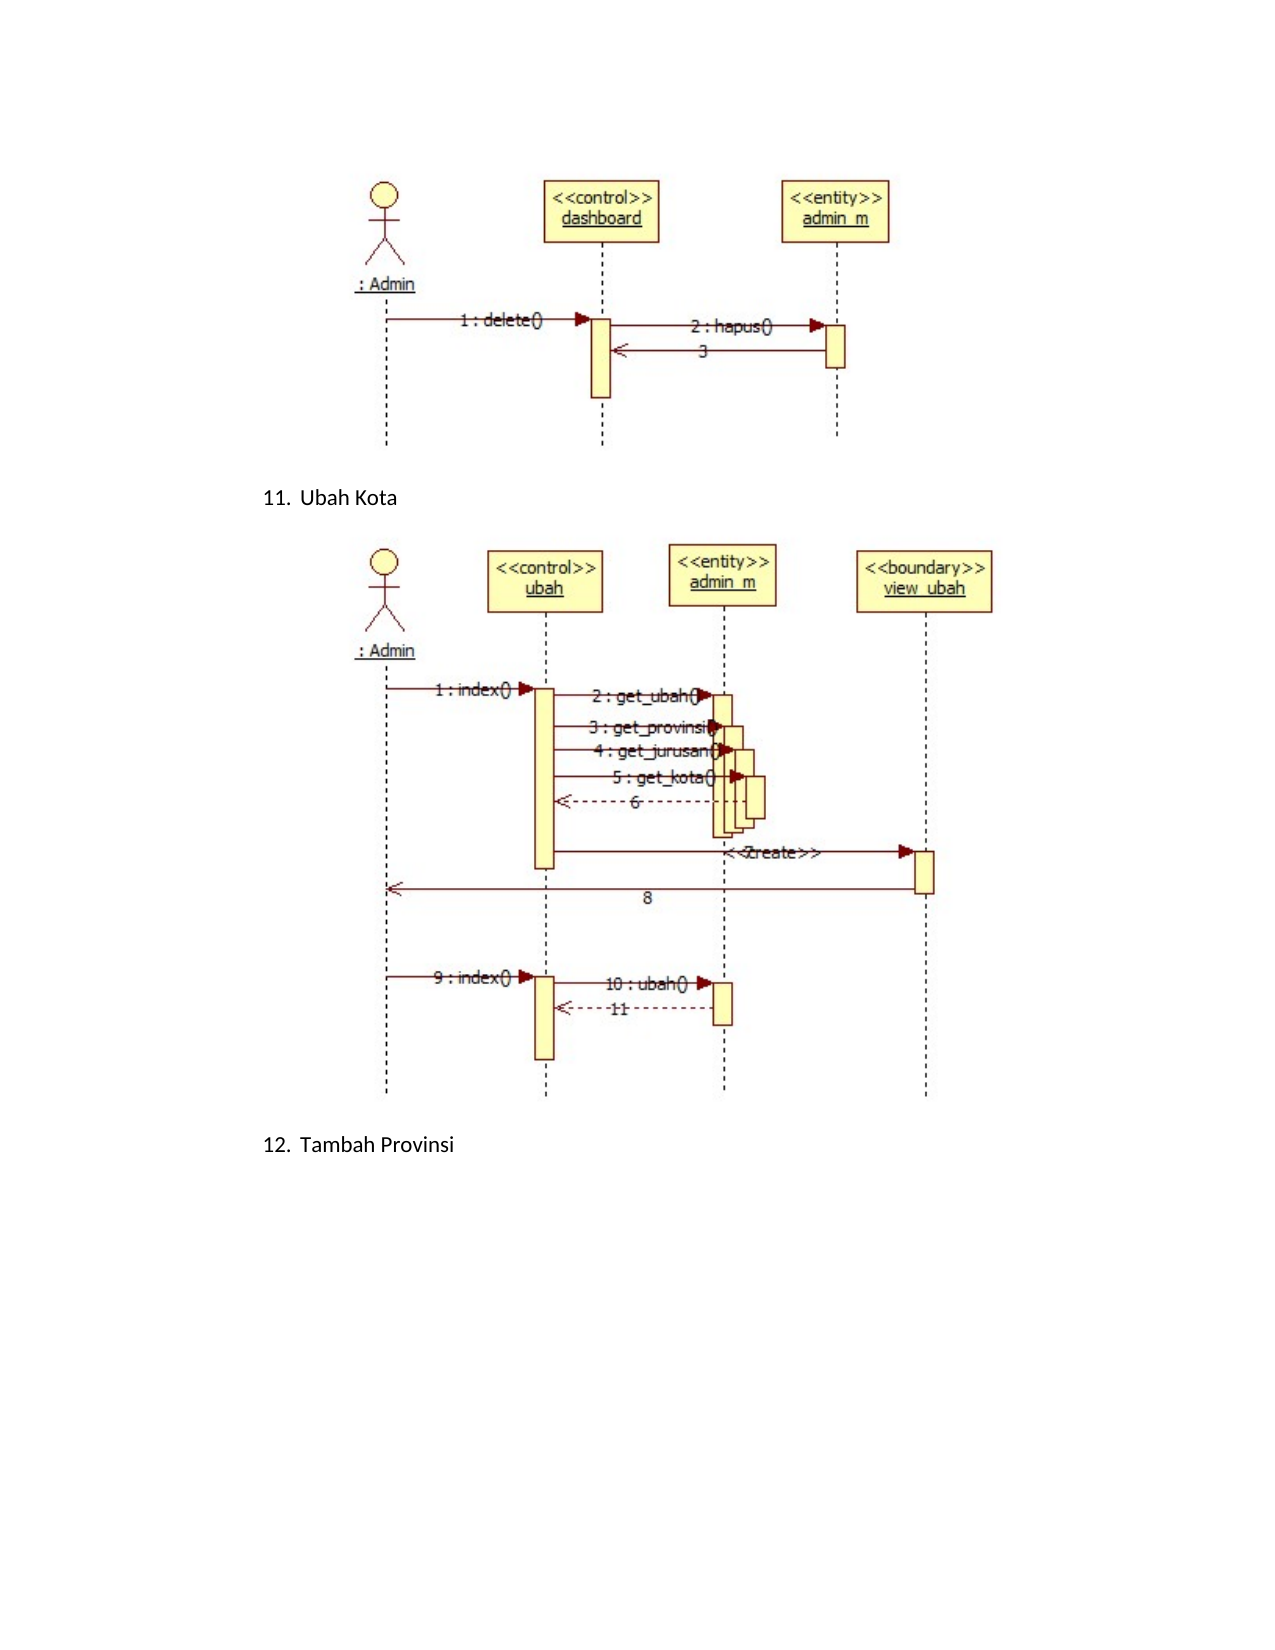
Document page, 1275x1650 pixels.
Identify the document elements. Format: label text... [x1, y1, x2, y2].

picture [300, 150, 921, 482]
picture [300, 513, 1024, 1128]
list Tambah Provinsi [262, 1130, 1125, 1158]
list Ubah Kota [262, 483, 1125, 511]
